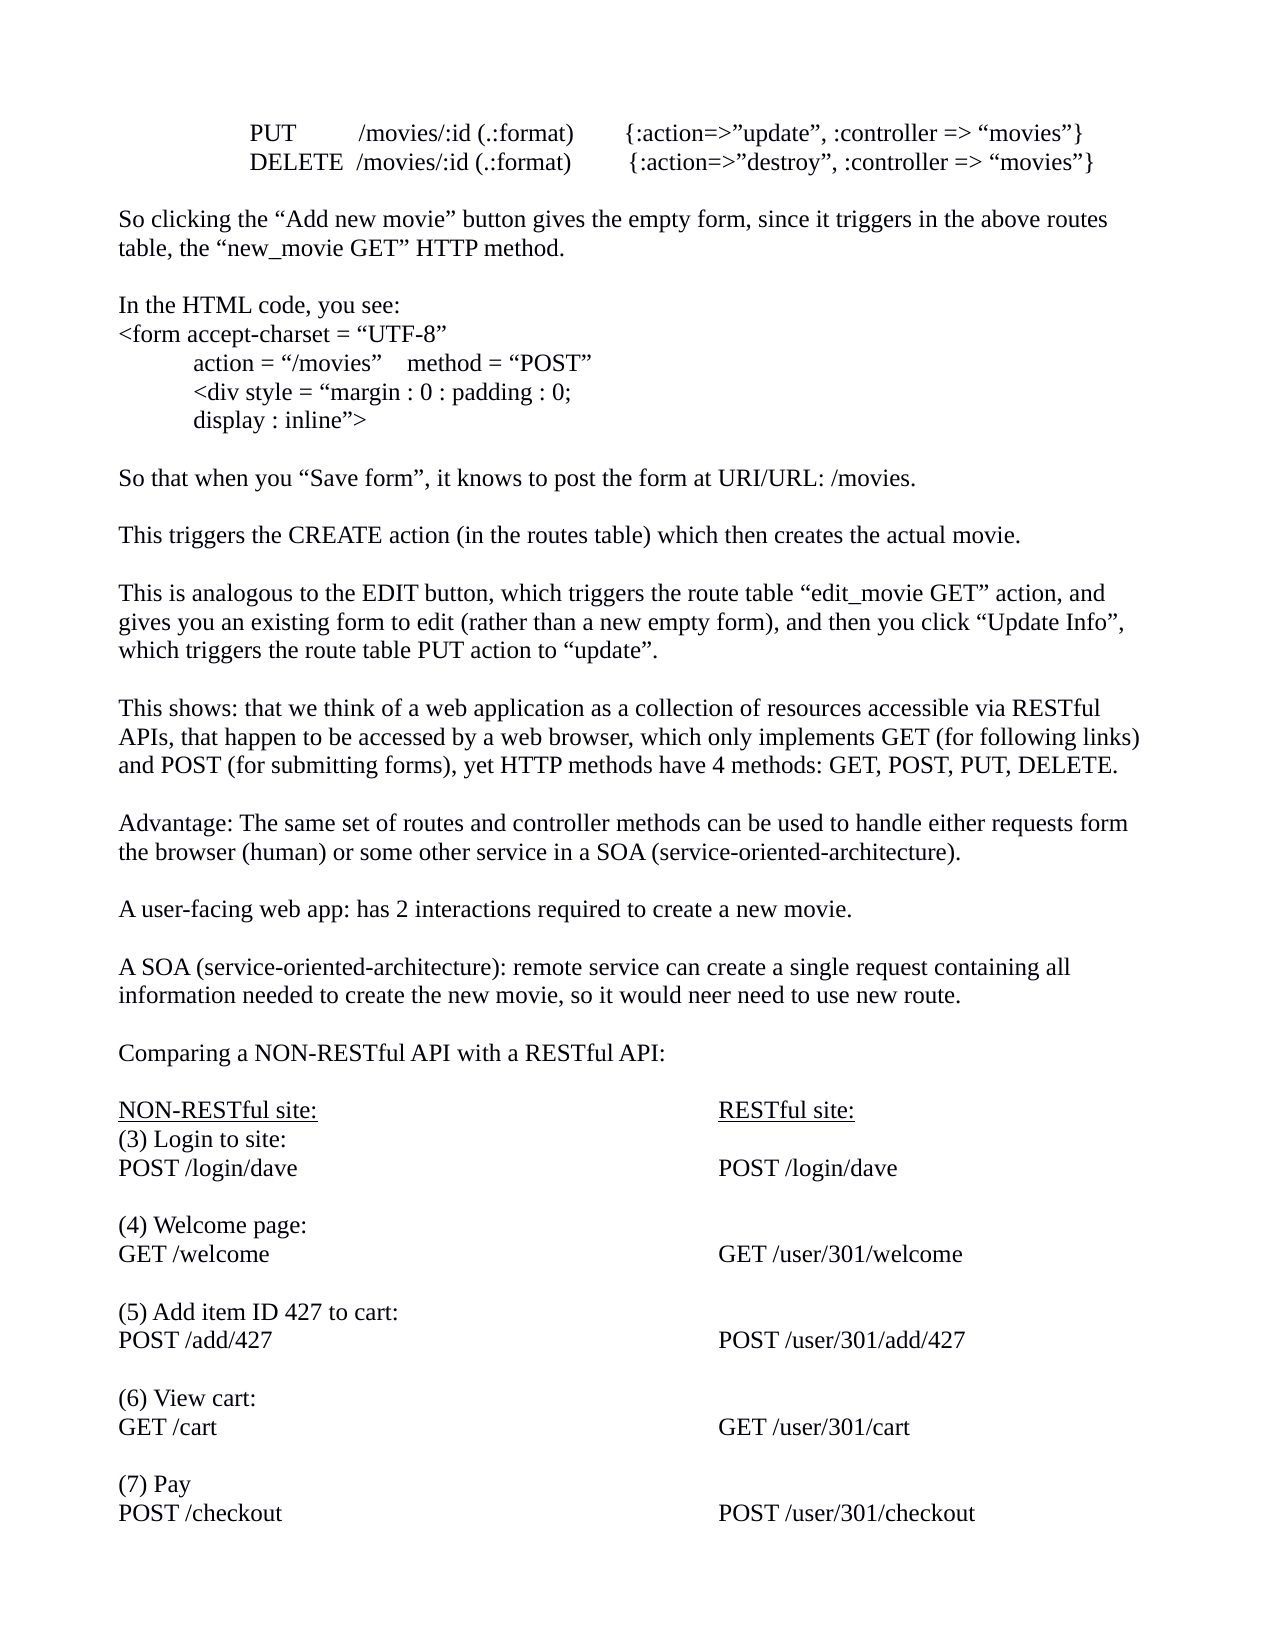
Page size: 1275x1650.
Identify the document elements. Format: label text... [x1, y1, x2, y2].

text (3) Login to site: [118, 1124, 1157, 1153]
text GET /cart GET /user/301/cart [118, 1412, 1157, 1441]
text So that when you “Save form”, it knows to post the form at URI/URL: /movies. [118, 463, 1157, 492]
text Advantage: The same set of routes and controller methods can be used to handle either requests form the browser (human) or some other service in a SOA (service-oriented-architecture). [118, 808, 1157, 866]
text This triggers the CREATE action (in the routes table) which then creates the actual movie. [118, 521, 1157, 549]
text This shows: that we think of a web application as a collection of resources accessible via RESTful APIs, that happen to be accessed by a web browser, which only implements GET (for following links) and POST (for submitting forms), yet HTTP methods have 4 methods: GET, POST, PUT, DELETE. [118, 693, 1157, 779]
text A SOA (service-oriented-architecture): remote service can create a single request containing all information needed to create the new movie, so it would neer need to use new route. [118, 952, 1157, 1009]
text PUT /movies/:id (.:format) {:action=>”update”, :controller => “movies”} [118, 118, 1157, 147]
text action = “/movies” method = “POST” [118, 348, 1157, 377]
text GET /welcome GET /user/301/welcome [118, 1239, 1157, 1268]
text display : inline”> [118, 406, 1157, 434]
text <form accept-charset = “UTF-8” [118, 319, 1157, 348]
text POST /add/427 POST /user/301/add/427 [118, 1326, 1157, 1354]
text (4) Welcome page: [118, 1211, 1157, 1239]
text (6) View cart: [118, 1383, 1157, 1412]
text This is analogous to the EDIT button, which triggers the route table “edit_movie GET” action, and gives you an existing form to edit (rather than a new empty form), and then you click “Update Info”, which triggers the route table PUT action to “update”. [118, 578, 1157, 664]
text So clicking the “Add new movie” button gives the empty form, since it triggers in the above routes table, the “new_movie GET” HTTP method. [118, 204, 1157, 262]
text POST /login/dave POST /login/dave [118, 1153, 1157, 1182]
text Comparing a NON-RESTful API with a RESTful API: [118, 1038, 1157, 1067]
text (7) Pay [118, 1469, 1157, 1498]
text In the HTML code, you see: [118, 291, 1157, 319]
text NON-RESTful site: RESTful site: [118, 1096, 1157, 1124]
text DELETE /movies/:id (.:format) {:action=>”destroy”, :controller => “movies”} [118, 147, 1157, 176]
text A user-facing web app: has 2 interactions required to create a new movie. [118, 894, 1157, 923]
text POST /checkout POST /user/301/checkout [118, 1498, 1157, 1527]
text <div style = “margin : 0 : padding : 0; [118, 377, 1157, 406]
text (5) Add item ID 427 to cart: [118, 1297, 1157, 1326]
